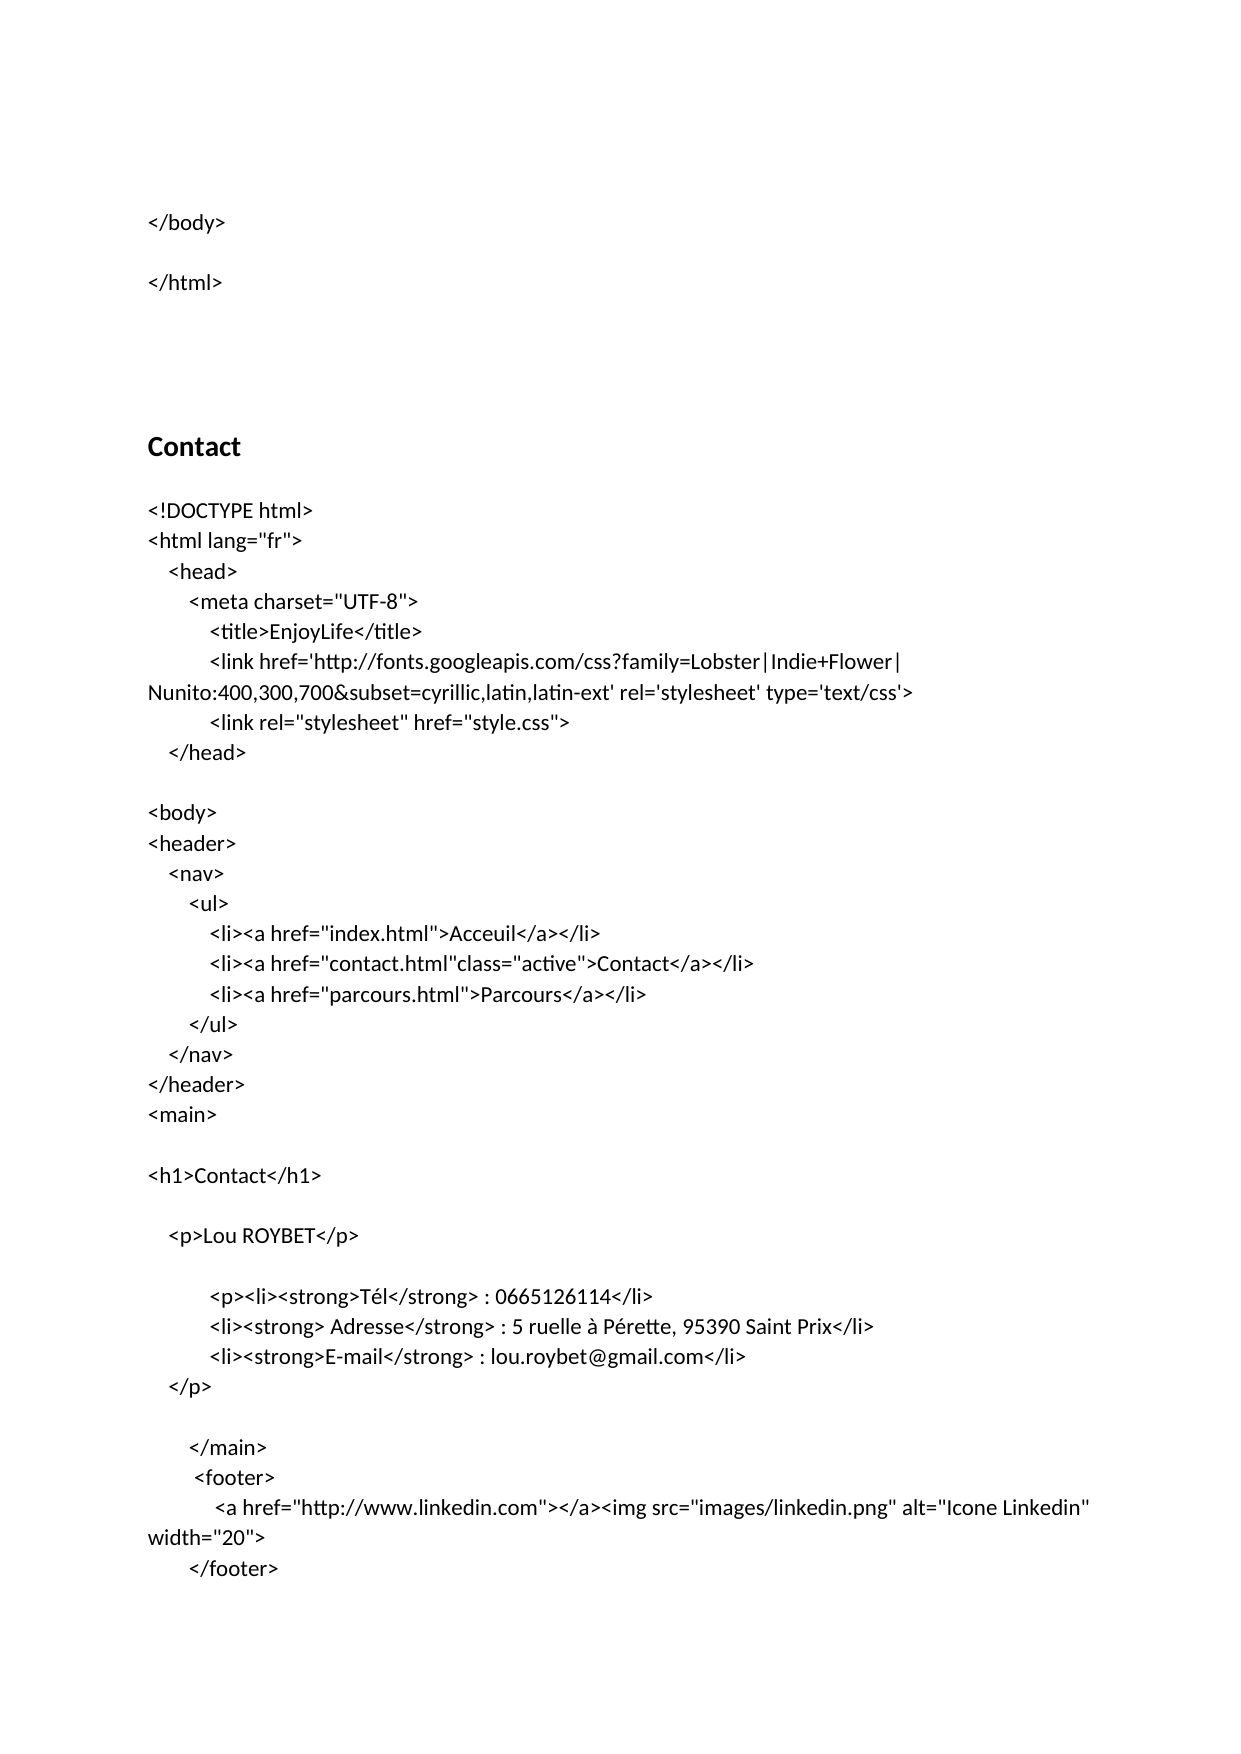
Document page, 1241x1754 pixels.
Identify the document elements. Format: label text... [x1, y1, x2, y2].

text <html lang="fr"> [148, 527, 1093, 554]
text <header> [148, 829, 1093, 857]
text </p> [148, 1372, 1093, 1400]
text <head> [148, 557, 1093, 585]
text </header> [148, 1070, 1093, 1098]
text </body> [148, 208, 1093, 236]
text <li><a href="contact.html"class="active">Contact</a></li> [148, 949, 1093, 977]
text <link rel="stylesheet" href="style.css"> [148, 708, 1093, 736]
text <meta charset="UTF-8"> [148, 587, 1093, 615]
text </head> [148, 738, 1093, 766]
text </ul> [148, 1010, 1093, 1038]
text <li><a href="index.html">Acceuil</a></li> [148, 919, 1093, 947]
text <footer> [148, 1463, 1093, 1491]
text </nav> [148, 1040, 1093, 1068]
text <li><strong>E-mail</strong> : lou.roybet@gmail.com</li> [148, 1342, 1093, 1370]
text </main> [148, 1433, 1093, 1461]
text <!DOCTYPE html> [148, 496, 1093, 524]
text <p>Lou ROYBET</p> [148, 1221, 1093, 1249]
text <body> [148, 798, 1093, 826]
text <title>EnjoyLife</title> [148, 617, 1093, 645]
text <nav> [148, 859, 1093, 887]
text <ul> [148, 889, 1093, 917]
text <main> [148, 1101, 1093, 1128]
text <h1>Contact</h1> [148, 1161, 1093, 1189]
text </html> [148, 268, 1093, 296]
text <link href='http://fonts.googleapis.com/css?family=Lobster|Indie+Flower|Nunito:400,300,700&subset=cyrillic,latin,latin-ext' rel='stylesheet' type='text/css'> [148, 647, 1093, 706]
text </footer> [148, 1554, 1093, 1582]
text <p><li><strong>Tél</strong> : 0665126114</li> [148, 1282, 1093, 1310]
text <a href="http://www.linkedin.com"></a><img src="images/linkedin.png" alt="Icone Linkedin" width="20"> [148, 1493, 1093, 1551]
text <li><a href="parcours.html">Parcours</a></li> [148, 980, 1093, 1008]
text <li><strong> Adresse</strong> : 5 ruelle à Pérette, 95390 Saint Prix</li> [148, 1312, 1093, 1340]
text Contact [148, 428, 1093, 463]
